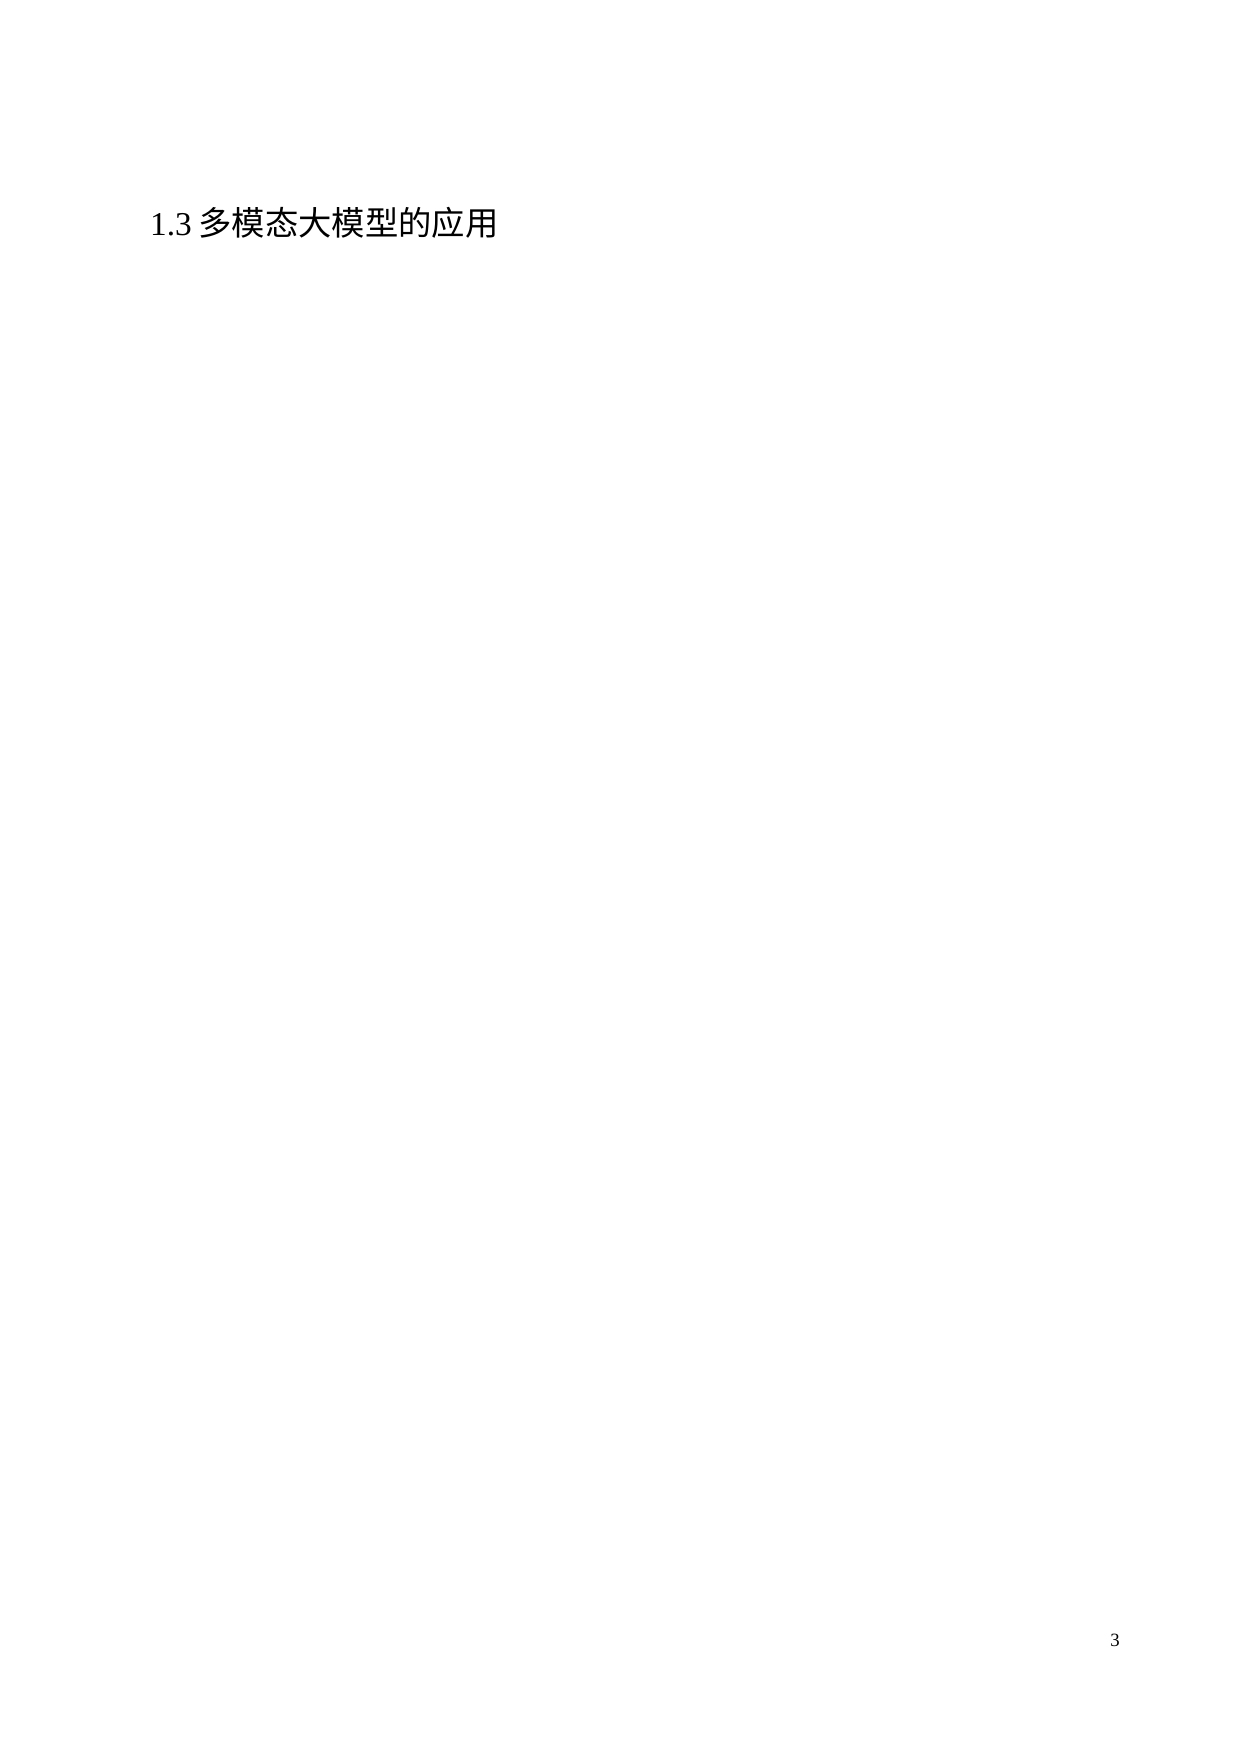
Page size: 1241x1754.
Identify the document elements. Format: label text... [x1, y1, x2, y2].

list 1.3多模态大模型的应用 [150, 188, 1120, 253]
